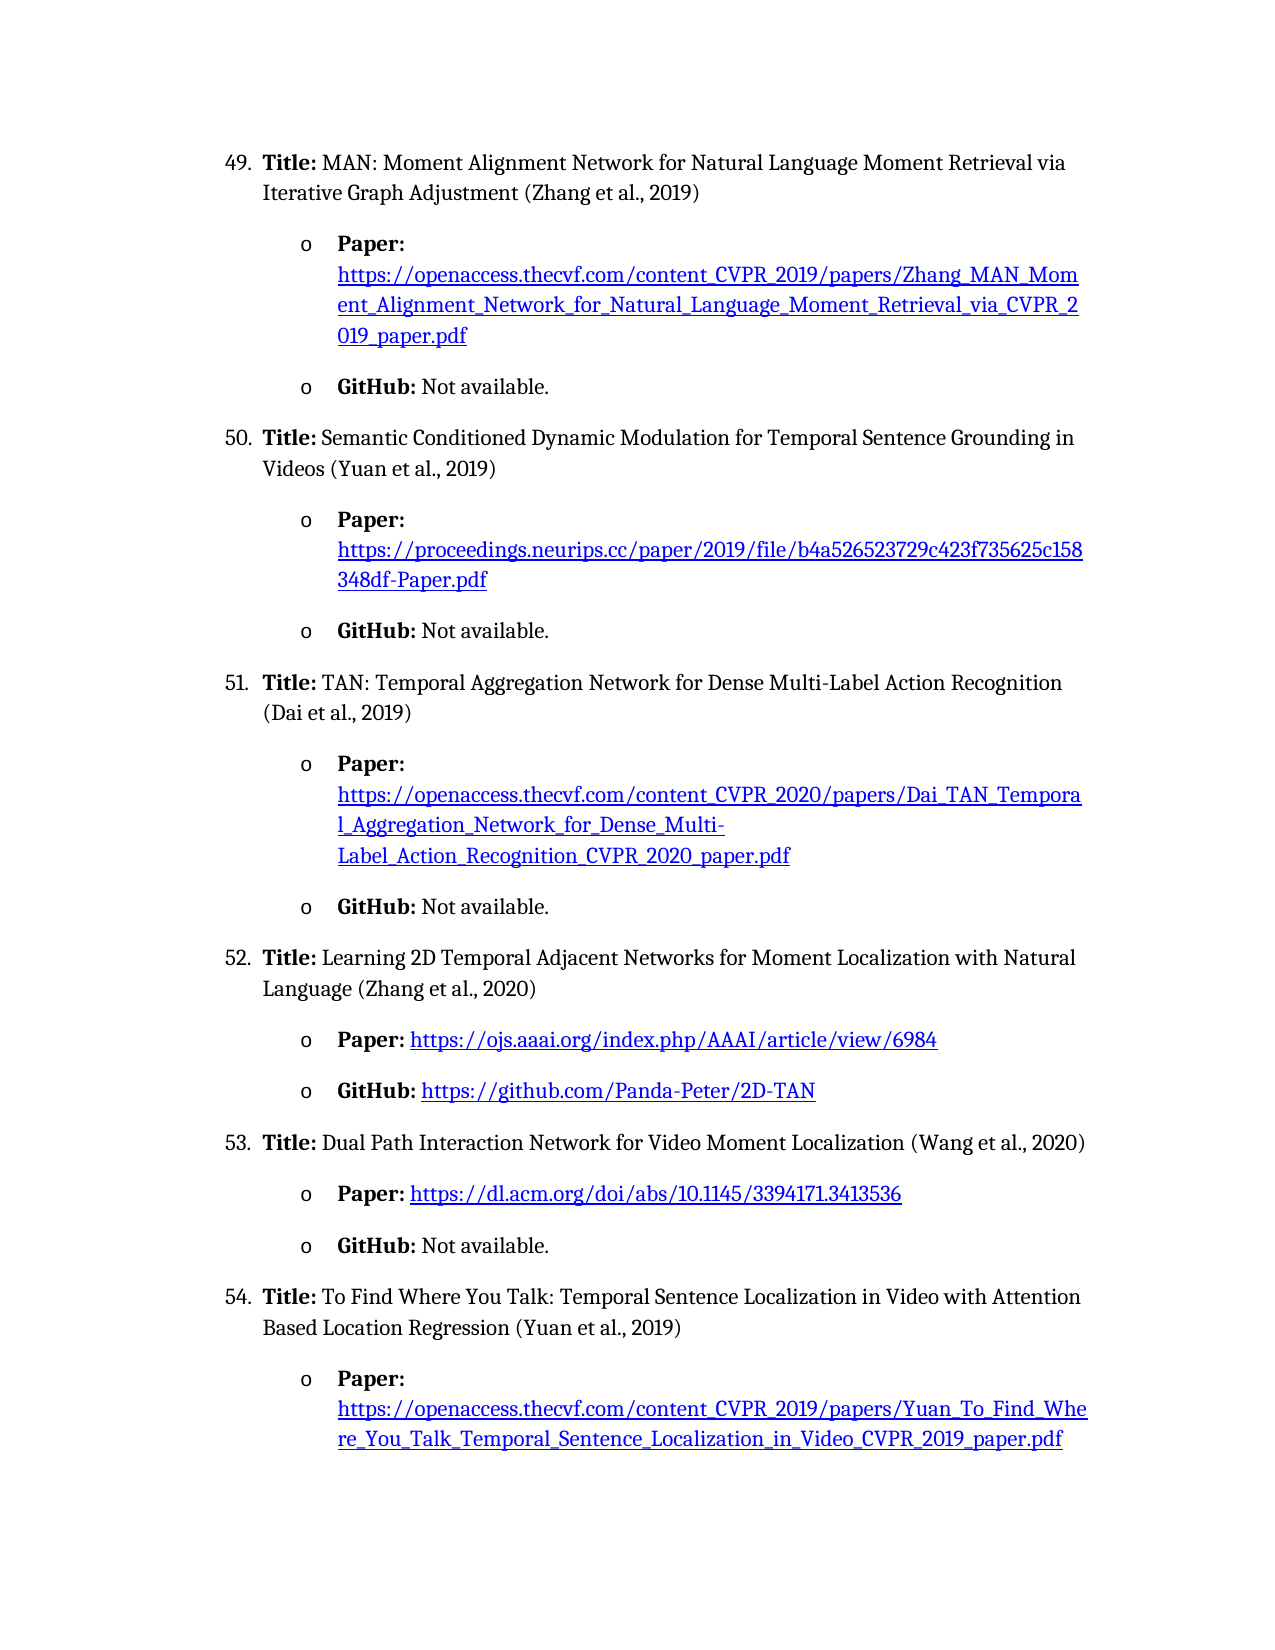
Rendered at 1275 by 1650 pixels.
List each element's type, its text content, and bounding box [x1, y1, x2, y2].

list GitHub: Not available. [300, 373, 1087, 400]
list Paper: https://openaccess.thecvf.com/content_CVPR_2019/papers/Zhang_MAN_Moment_Alignment_Network_for_Natural_Language_Moment_Retrieval_via_CVPR_2019_paper.pdf [300, 231, 1087, 349]
list Paper: https://openaccess.thecvf.com/content_CVPR_2020/papers/Dai_TAN_Temporal_Aggregation_Network_for_Dense_Multi-Label_Action_Recognition_CVPR_2020_paper.pdf [300, 751, 1087, 869]
list Title: Dual Path Interaction Network for Video Moment Localization (Wang et al., 2020) [225, 1130, 1087, 1156]
list Paper: https://ojs.aaai.org/index.php/AAAI/article/view/6984 [300, 1026, 1087, 1053]
list GitHub: Not available. [300, 1232, 1087, 1259]
list Title: MAN: Moment Alignment Network for Natural Language Moment Retrieval via Iterative Graph Adjustment (Zhang et al., 2019) [225, 150, 1087, 207]
list GitHub: https://github.com/Panda-Peter/2D-TAN [300, 1078, 1087, 1105]
list GitHub: Not available. [300, 893, 1087, 920]
list Title: Semantic Conditioned Dynamic Modulation for Temporal Sentence Grounding in Videos (Yuan et al., 2019) [225, 425, 1087, 482]
list Title: To Find Where You Talk: Temporal Sentence Localization in Video with Attention Based Location Regression (Yuan et al., 2019) [225, 1284, 1087, 1341]
list Title: Learning 2D Temporal Adjacent Networks for Moment Localization with Natural Language (Zhang et al., 2020) [225, 945, 1087, 1002]
list Paper: https://dl.acm.org/doi/abs/10.1145/3394171.3413536 [300, 1181, 1087, 1208]
list Paper: https://openaccess.thecvf.com/content_CVPR_2019/papers/Yuan_To_Find_Where_You_Talk_Temporal_Sentence_Localization_in_Video_CVPR_2019_paper.pdf [300, 1365, 1087, 1453]
list Paper: https://proceedings.neurips.cc/paper/2019/file/b4a526523729c423f735625c158348df-Paper.pdf [300, 506, 1087, 594]
list Title: TAN: Temporal Aggregation Network for Dense Multi-Label Action Recognition (Dai et al., 2019) [225, 670, 1087, 727]
list GitHub: Not available. [300, 618, 1087, 645]
